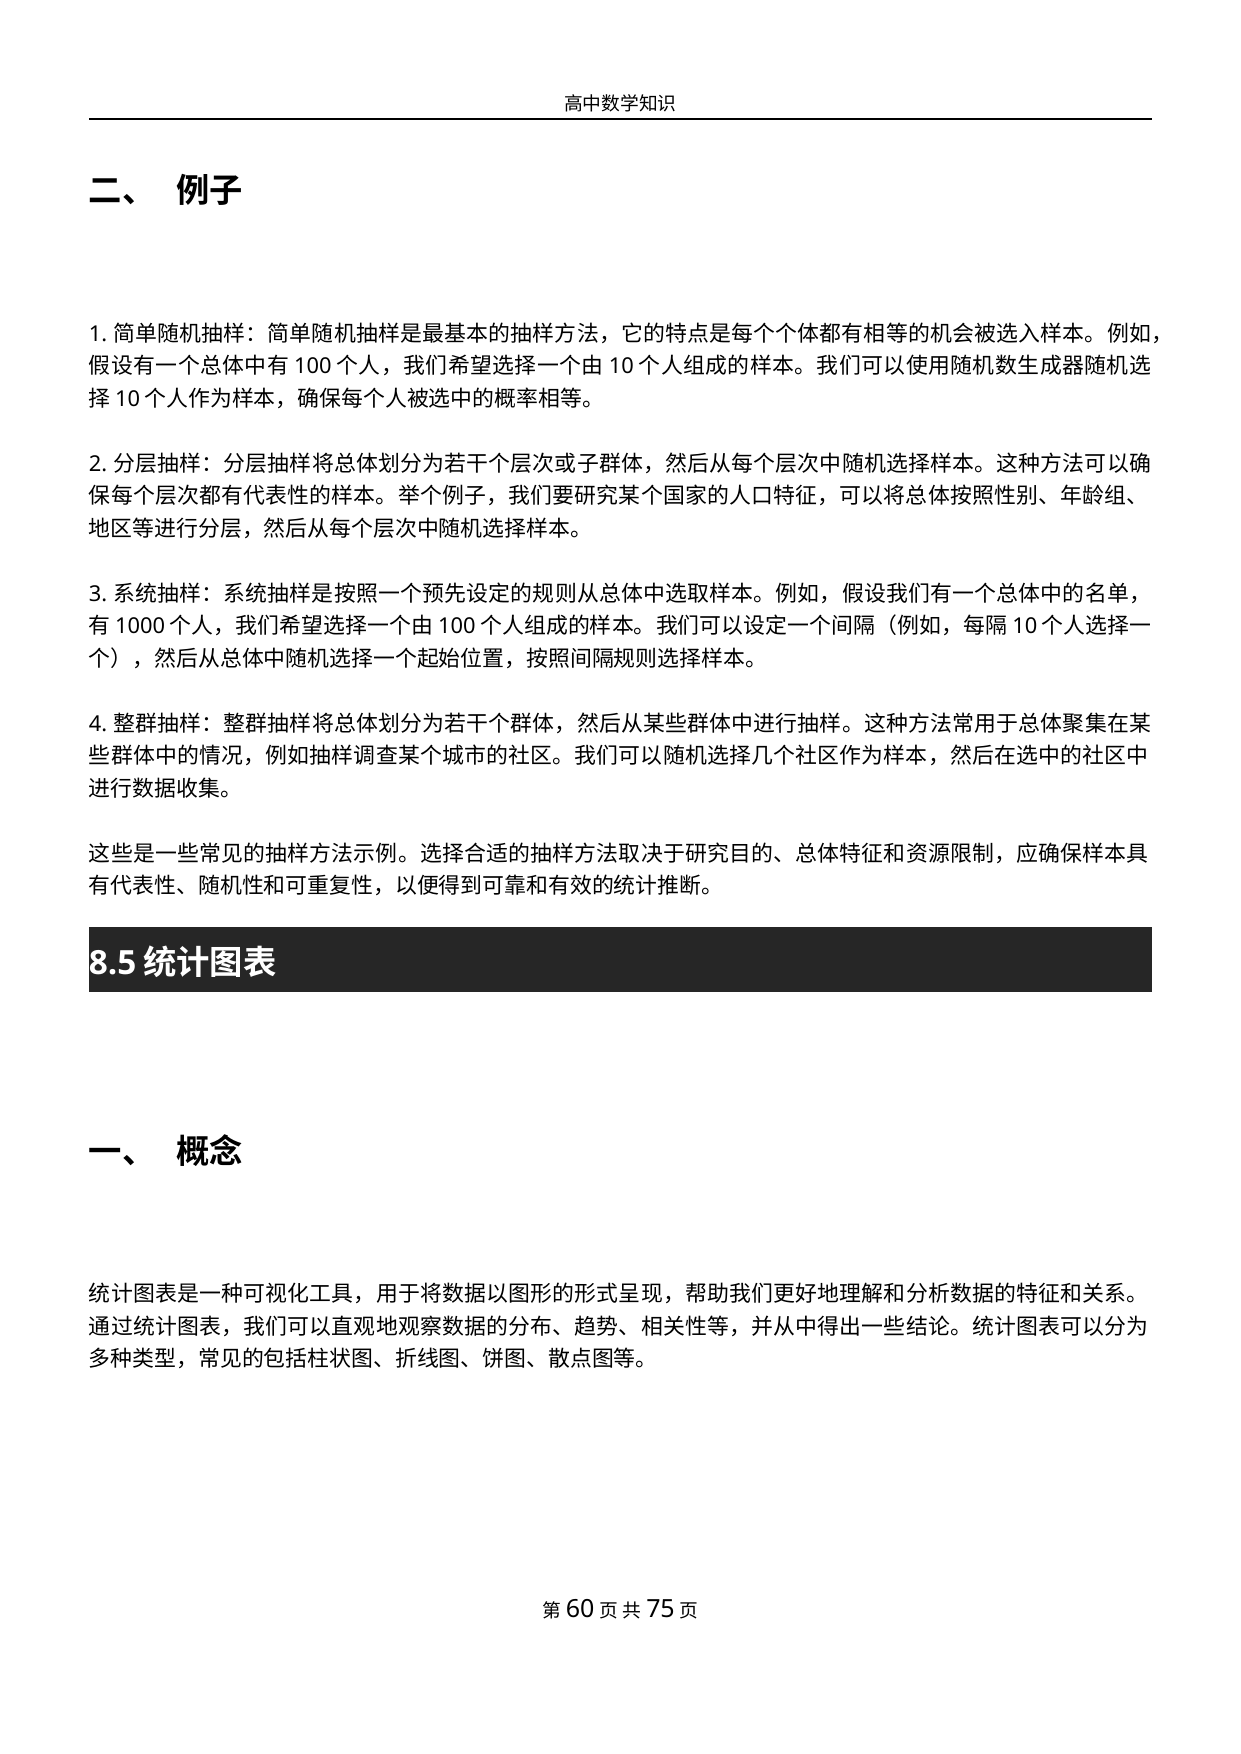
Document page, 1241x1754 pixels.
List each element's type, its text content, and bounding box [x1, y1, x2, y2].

text 4. 整群抽样：整群抽样将总体划分为若干个群体，然后从某些群体中进行抽样。这种方法常用于总体聚集在某些群体中的情况，例如抽样调查某个城市的社区。我们可以随机选择几个社区作为样本，然后在选中的社区中进行数据收集。 [89, 705, 1152, 803]
text 2. 分层抽样：分层抽样将总体划分为若干个层次或子群体，然后从每个层次中随机选择样本。这种方法可以确保每个层次都有代表性的样本。举个例子，我们要研究某个国家的人口特征，可以将总体按照性别、年龄组、地区等进行分层，然后从每个层次中随机选择样本。 [89, 445, 1152, 543]
subtitle 例子 [89, 156, 1152, 221]
text 1. 简单随机抽样：简单随机抽样是最基本的抽样方法，它的特点是每个个体都有相等的机会被选入样本。例如，假设有一个总体中有100个人，我们希望选择一个由10个人组成的样本。我们可以使用随机数生成器随机选择10个人作为样本，确保每个人被选中的概率相等。 [89, 315, 1152, 413]
text 统计图表是一种可视化工具，用于将数据以图形的形式呈现，帮助我们更好地理解和分析数据的特征和关系。通过统计图表，我们可以直观地观察数据的分布、趋势、相关性等，并从中得出一些结论。统计图表可以分为多种类型，常见的包括柱状图、折线图、饼图、散点图等。 [89, 1276, 1152, 1373]
text 这些是一些常见的抽样方法示例。选择合适的抽样方法取决于研究目的、总体特征和资源限制，应确保样本具有代表性、随机性和可重复性，以便得到可靠和有效的统计推断。 [89, 835, 1152, 900]
subtitle 8.5统计图表 [89, 927, 1152, 992]
text 3. 系统抽样：系统抽样是按照一个预先设定的规则从总体中选取样本。例如，假设我们有一个总体中的名单，有1000个人，我们希望选择一个由100个人组成的样本。我们可以设定一个间隔（例如，每隔10个人选择一个），然后从总体中随机选择一个起始位置，按照间隔规则选择样本。 [89, 575, 1152, 673]
subtitle 概念 [89, 1116, 1152, 1181]
